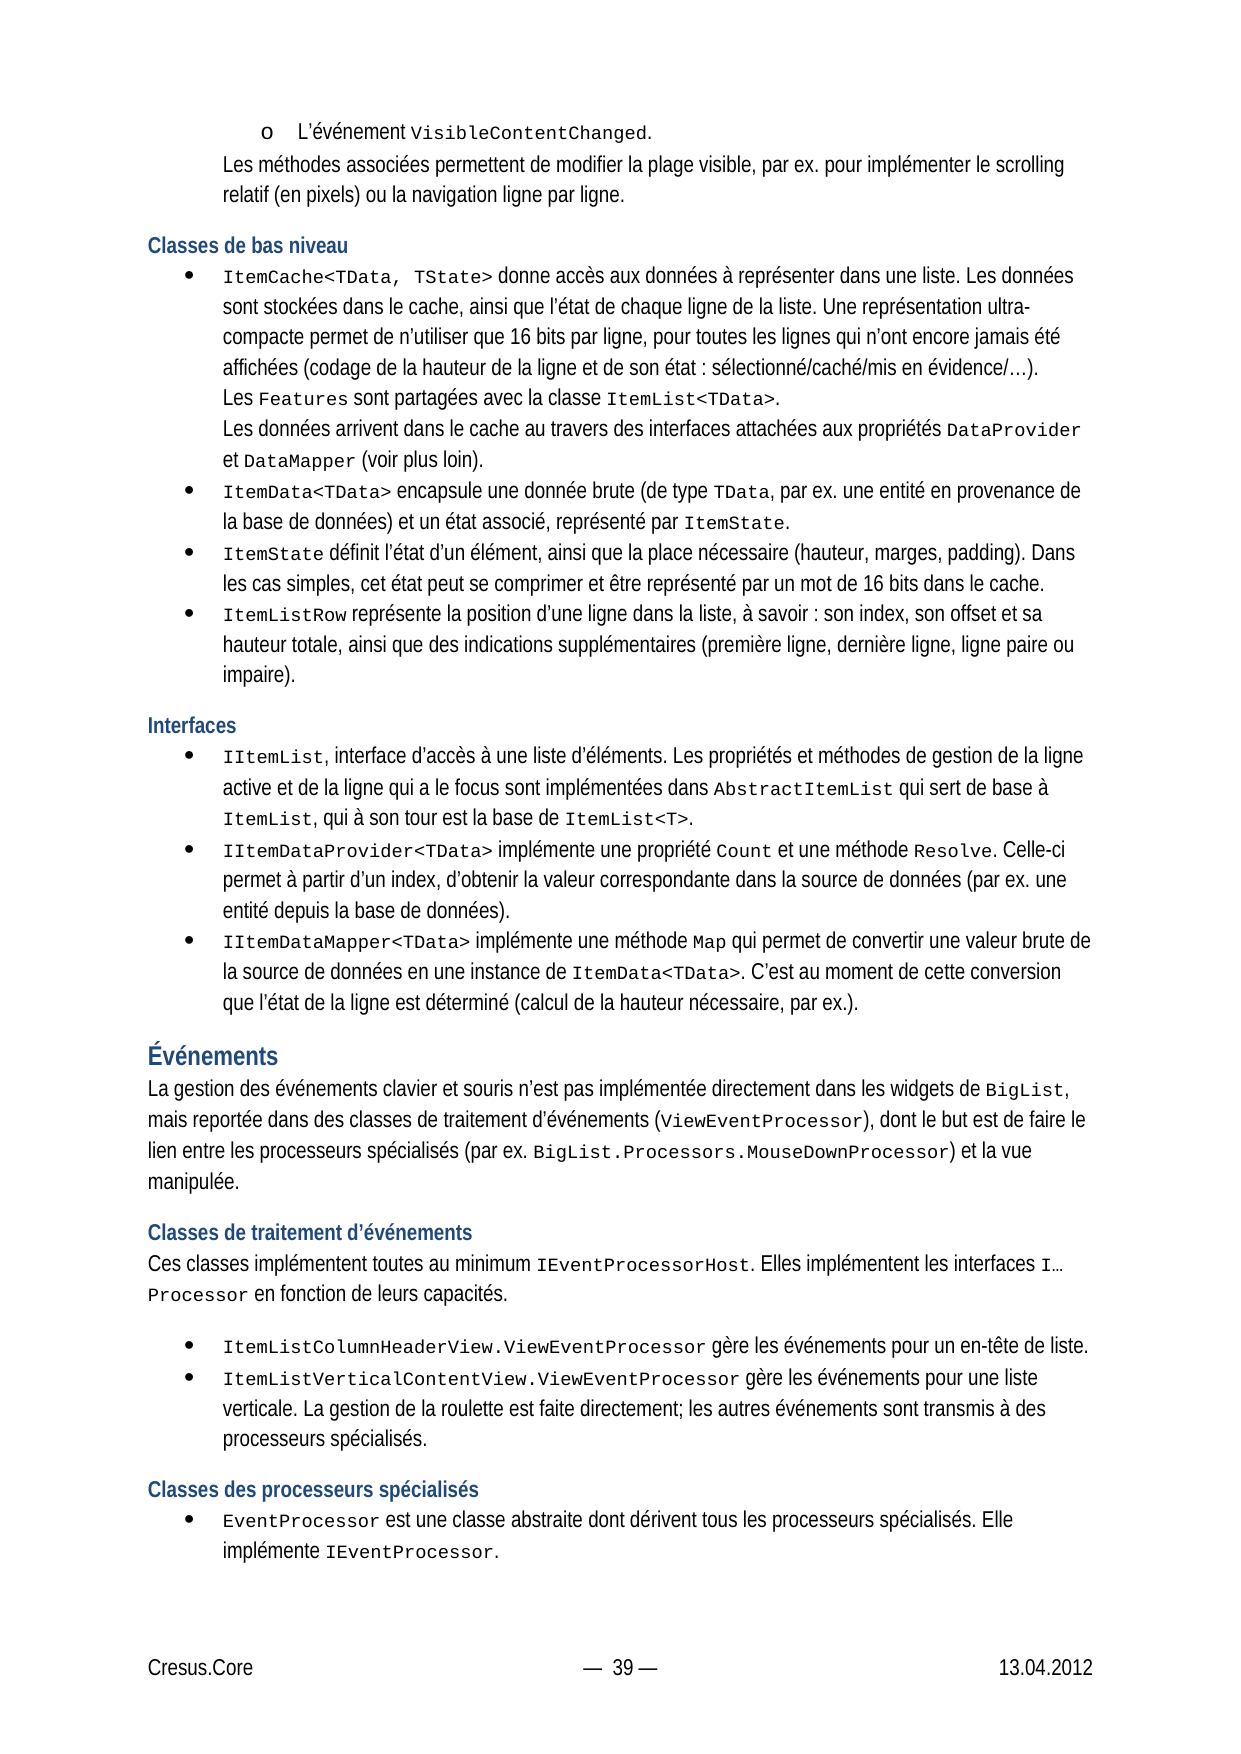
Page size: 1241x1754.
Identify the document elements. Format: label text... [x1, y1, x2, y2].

list ItemCache<TData, TState> donne accès aux données à représenter dans une liste. Les données sont stockées dans le cache, ainsi que l’état de chaque ligne de la liste. Une représentation ultra-compacte permet de n’utiliser que 16 bits par ligne, pour toutes les lignes qui n’ont encore jamais été affichées (codage de la hauteur de la ligne et de son état : sélectionné/caché/mis en évidence/…). [185, 262, 1092, 380]
text La gestion des événements clavier et souris n’est pas implémentée directement dans les widgets de BigList, mais reportée dans des classes de traitement d’événements (ViewEventProcessor), dont le but est de faire le lien entre les processeurs spécialisés (par ex. BigList.Processors.MouseDownProcessor) et la vue manipulée. [148, 1075, 1092, 1194]
list ItemData<TData> encapsule une donnée brute (de type TData, par ex. une entité en provenance de la base de données) et un état associé, représenté par ItemState. [185, 477, 1092, 535]
list ItemListVerticalContentView.ViewEventProcessor gère les événements pour une liste verticale. La gestion de la roulette est faite directement; les autres événements sont transmis à des processeurs spécialisés. [185, 1363, 1092, 1451]
list ItemState définit l’état d’un élément, ainsi que la place nécessaire (hauteur, marges, padding). Dans les cas simples, cet état peut se comprimer et être représenté par un mot de 16 bits dans le cache. [185, 539, 1092, 596]
text Ces classes implémentent toutes au minimum IEventProcessorHost. Elles implémentent les interfaces I…Processor en fonction de leurs capacités. [148, 1249, 1092, 1307]
subtitle Classes des processeurs spécialisés [148, 1476, 1092, 1502]
list IItemDataMapper<TData> implémente une méthode Map qui permet de convertir une valeur brute de la source de données en une instance de ItemData<TData>. C’est au moment de cette conversion que l’état de la ligne est déterminé (calcul de la hauteur nécessaire, par ex.). [185, 927, 1092, 1015]
subtitle Interfaces [148, 712, 1092, 739]
subtitle Classes de bas niveau [148, 232, 1092, 258]
list IItemDataProvider<TData> implémente une propriété Count et une méthode Resolve. Celle-ci permet à partir d’un index, d’obtenir la valeur correspondante dans la source de données (par ex. une entité depuis la base de données). [185, 836, 1092, 923]
list Les Features sont partagées avec la classe ItemList<TData>. [223, 384, 1092, 411]
list Les données arrivent dans le cache au travers des interfaces attachées aux propriétés DataProvider et DataMapper (voir plus loin). [223, 415, 1092, 473]
subtitle Événements [148, 1040, 1092, 1071]
list Les méthodes associées permettent de modifier la plage visible, par ex. pour implémenter le scrolling relatif (en pixels) ou la navigation ligne par ligne. [223, 151, 1092, 207]
list ItemListColumnHeaderView.ViewEventProcessor gère les événements pour un en-tête de liste. [185, 1332, 1092, 1359]
list ItemListRow représente la position d’une ligne dans la liste, à savoir : son index, son offset et sa hauteur totale, ainsi que des indications supplémentaires (première ligne, dernière ligne, ligne paire ou impaire). [185, 600, 1092, 688]
list IItemList, interface d’accès à une liste d’éléments. Les propriétés et méthodes de gestion de la ligne active et de la ligne qui a le focus sont implémentées dans AbstractItemList qui sert de base à ItemList, qui à son tour est la base de ItemList<T>. [185, 742, 1092, 831]
list EventProcessor est une classe abstraite dont dérivent tous les processeurs spécialisés. Elle implémente IEventProcessor. [185, 1506, 1092, 1564]
list L’événement VisibleContentChanged. [260, 118, 1092, 146]
subtitle Classes de traitement d’événements [148, 1219, 1092, 1246]
